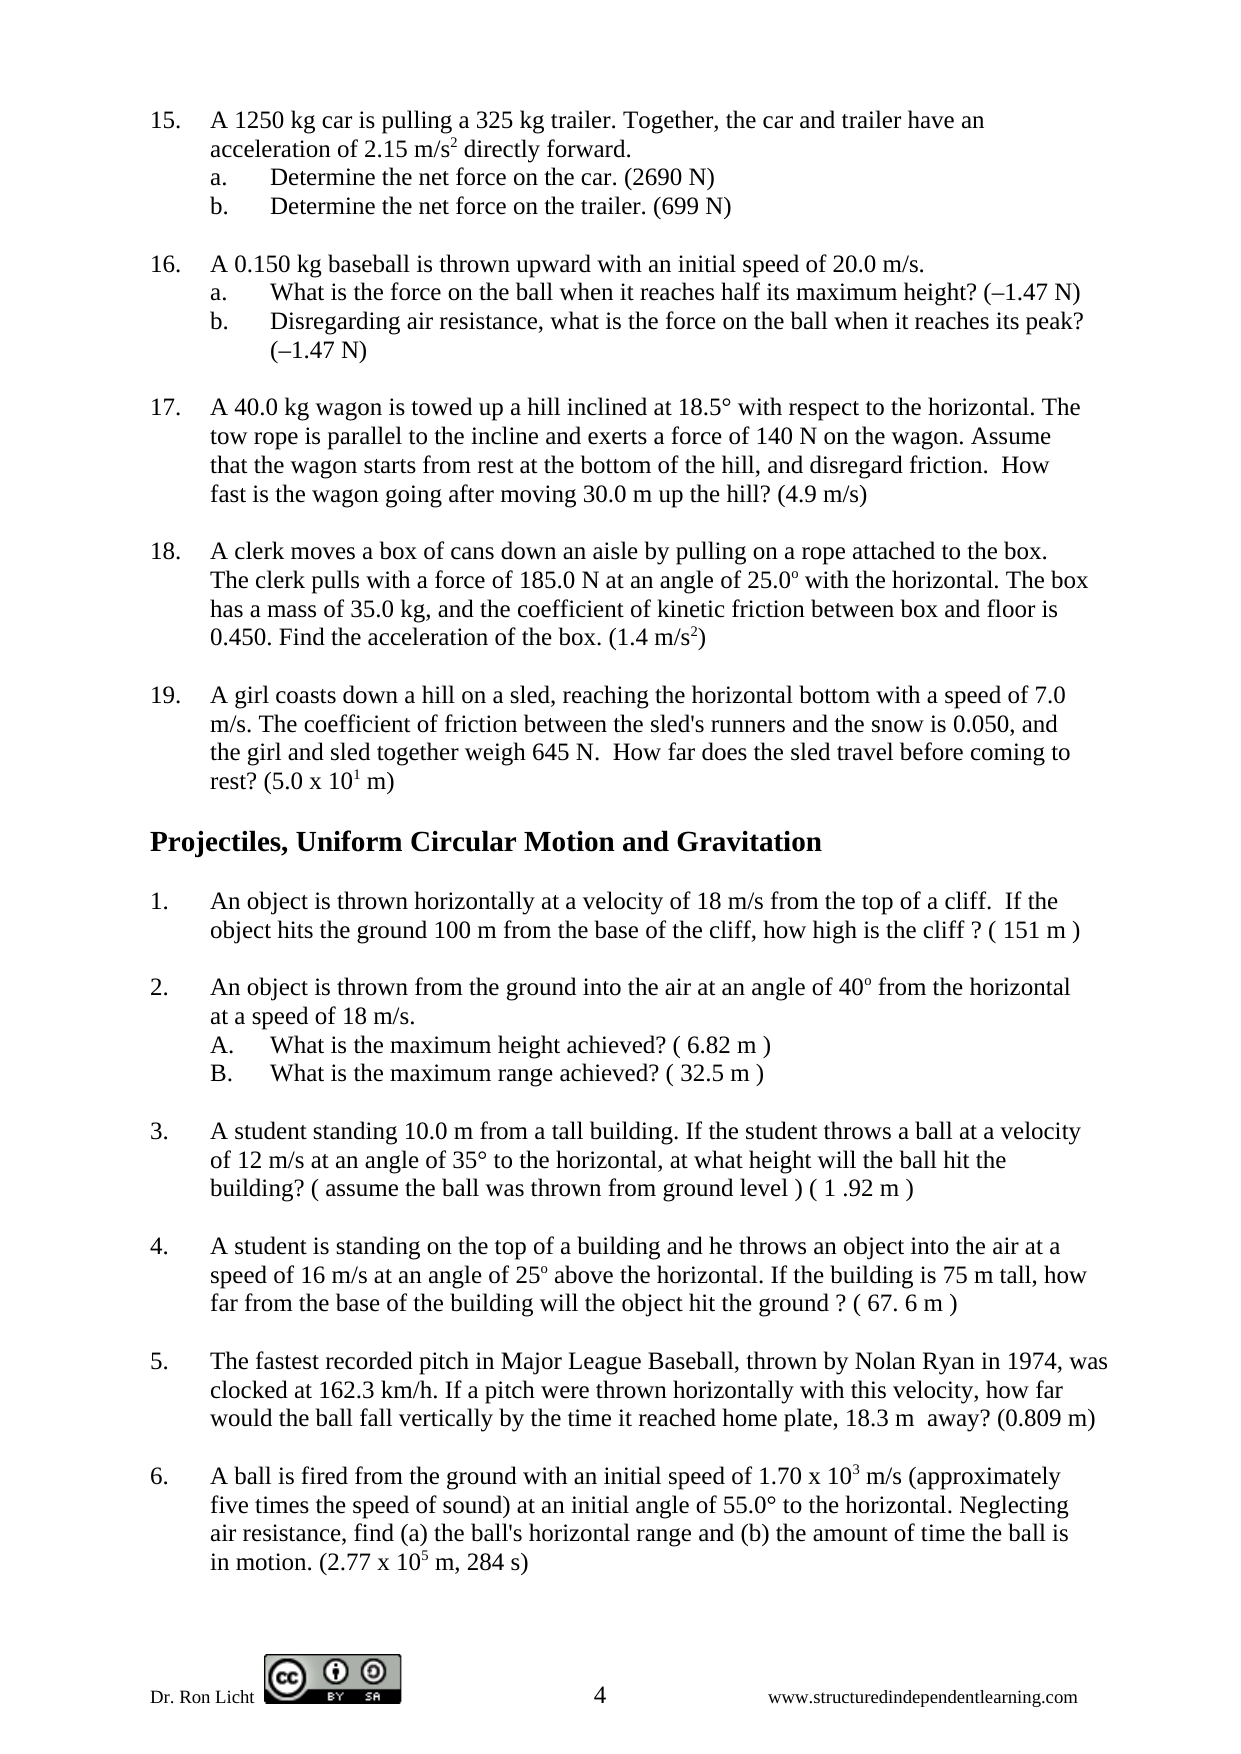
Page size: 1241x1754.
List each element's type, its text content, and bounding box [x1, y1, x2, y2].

text 4. A student is standing on the top of a building and he throws an object into the air at a speed of 16 m/s at an angle of 25o above the horizontal. If the building is 75 m tall, how far from the base of the building will the object hit the ground ? ( 67. 6 m ) [150, 1231, 1090, 1317]
text b. Disregarding air resistance, what is the force on the ball when it reaches its peak? [210, 306, 1090, 335]
text a. Determine the net force on the car. (2690 N) [210, 162, 1090, 191]
text (–1.47 N) [270, 335, 1090, 364]
text 19. A girl coasts down a hill on a sled, reaching the horizontal bottom with a speed of 7.0 m/s. The coefficient of friction between the sled's runners and the snow is 0.050, and the girl and sled together weigh 645 N. How far does the sled travel before coming to rest? (5.0 x 101 m) [150, 680, 1090, 795]
text 3. A student standing 10.0 m from a tall building. If the student throws a ball at a velocity of 12 m/s at an angle of 35° to the horizontal, at what height will the ball hit the building? ( assume the ball was thrown from ground level ) ( 1 .92 m ) [150, 1116, 1090, 1202]
text 18. A clerk moves a box of cans down an aisle by pulling on a rope attached to the box. The clerk pulls with a force of 185.0 N at an angle of 25.0o with the horizontal. The box has a mass of 35.0 kg, and the coefficient of kinetic friction between box and floor is 0.450. Find the acceleration of the box. (1.4 m/s2) [150, 536, 1090, 651]
text a. What is the force on the ball when it reaches half its maximum height? (–1.47 N) [210, 277, 1090, 306]
text 15. A 1250 kg car is pulling a 325 kg trailer. Together, the car and trailer have an acceleration of 2.15 m/s2 directly forward. [150, 105, 1090, 162]
text 17. A 40.0 kg wagon is towed up a hill inclined at 18.5° with respect to the horizontal. The tow rope is parallel to the incline and exerts a force of 140 N on the wagon. Assume that the wagon starts from rest at the bottom of the hill, and disregard friction. How fast is the wagon going after moving 30.0 m up the hill? (4.9 m/s) [150, 392, 1090, 507]
text B. What is the maximum range achieved? ( 32.5 m ) [210, 1058, 1090, 1087]
text A. What is the maximum height achieved? ( 6.82 m ) [210, 1030, 1090, 1058]
picture [264, 1654, 402, 1704]
text b. Determine the net force on the trailer. (699 N) [210, 191, 1090, 220]
text 1. An object is thrown horizontally at a velocity of 18 m/s from the top of a cliff. If the object hits the ground 100 m from the base of the cliff, how high is the cliff ? ( 151 m ) [150, 886, 1090, 943]
subtitle Projectiles, Uniform Circular Motion and Gravitation [150, 824, 1090, 857]
text 16. A 0.150 kg baseball is thrown upward with an initial speed of 20.0 m/s. [150, 249, 1090, 277]
text 6. A ball is fired from the ground with an initial speed of 1.70 x 103 m/s (approximately five times the speed of sound) at an initial angle of 55.0° to the horizontal. Neglecting air resistance, find (a) the ball's horizontal range and (b) the amount of time the ball is in motion. (2.77 x 105 m, 284 s) [150, 1461, 1090, 1576]
text 2. An object is thrown from the ground into the air at an angle of 40o from the horizontal at a speed of 18 m/s. [150, 972, 1090, 1030]
text 5. The fastest recorded pitch in Major League Baseball, thrown by Nolan Ryan in 1974, was clocked at 162.3 km/h. If a pitch were thrown horizontally with this velocity, how far would the ball fall vertically by the time it reached home plate, 18.3 m away? (0.809 m) [150, 1346, 1125, 1432]
